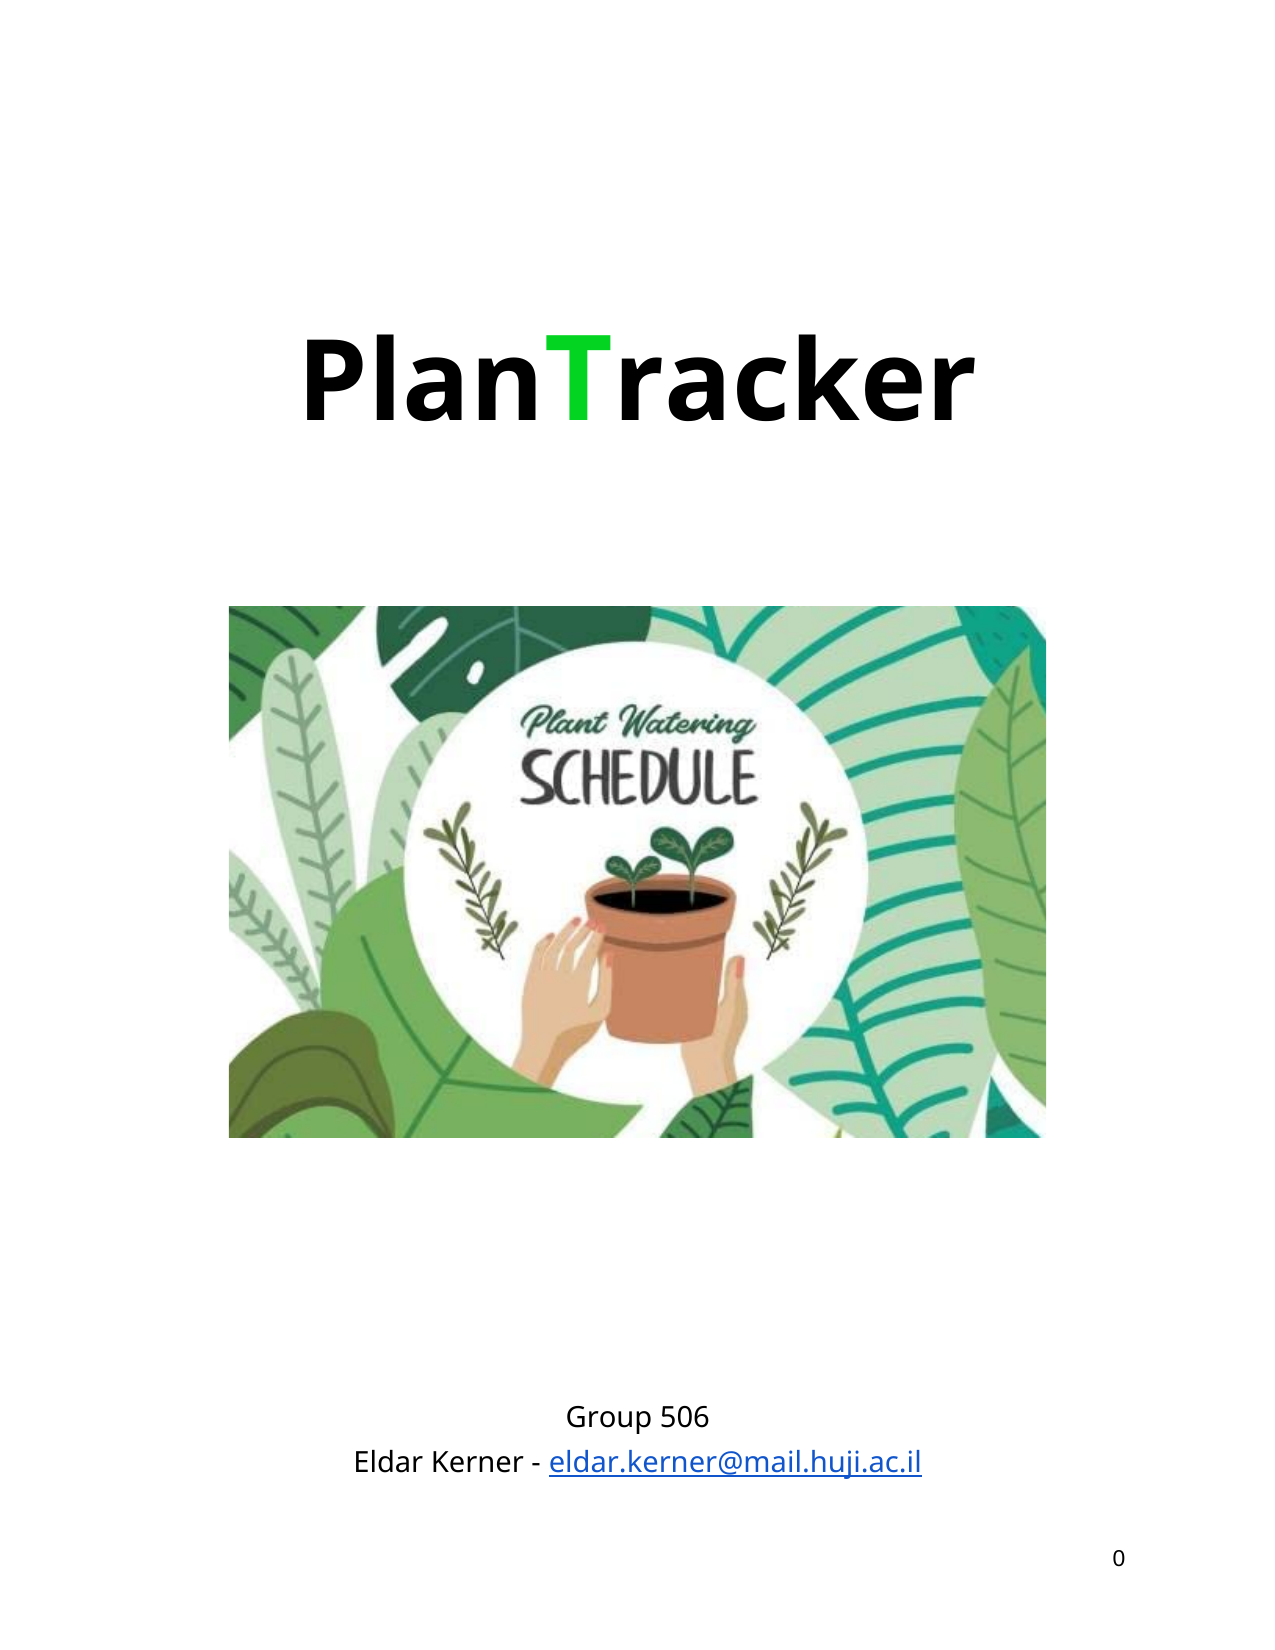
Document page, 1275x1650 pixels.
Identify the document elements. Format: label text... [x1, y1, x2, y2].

text Group 506 [150, 1396, 1125, 1436]
text PlanTracker [150, 293, 1125, 455]
picture [228, 606, 1047, 1138]
text Eldar Kerner - eldar.kerner@mail.huji.ac.il [150, 1442, 1125, 1481]
